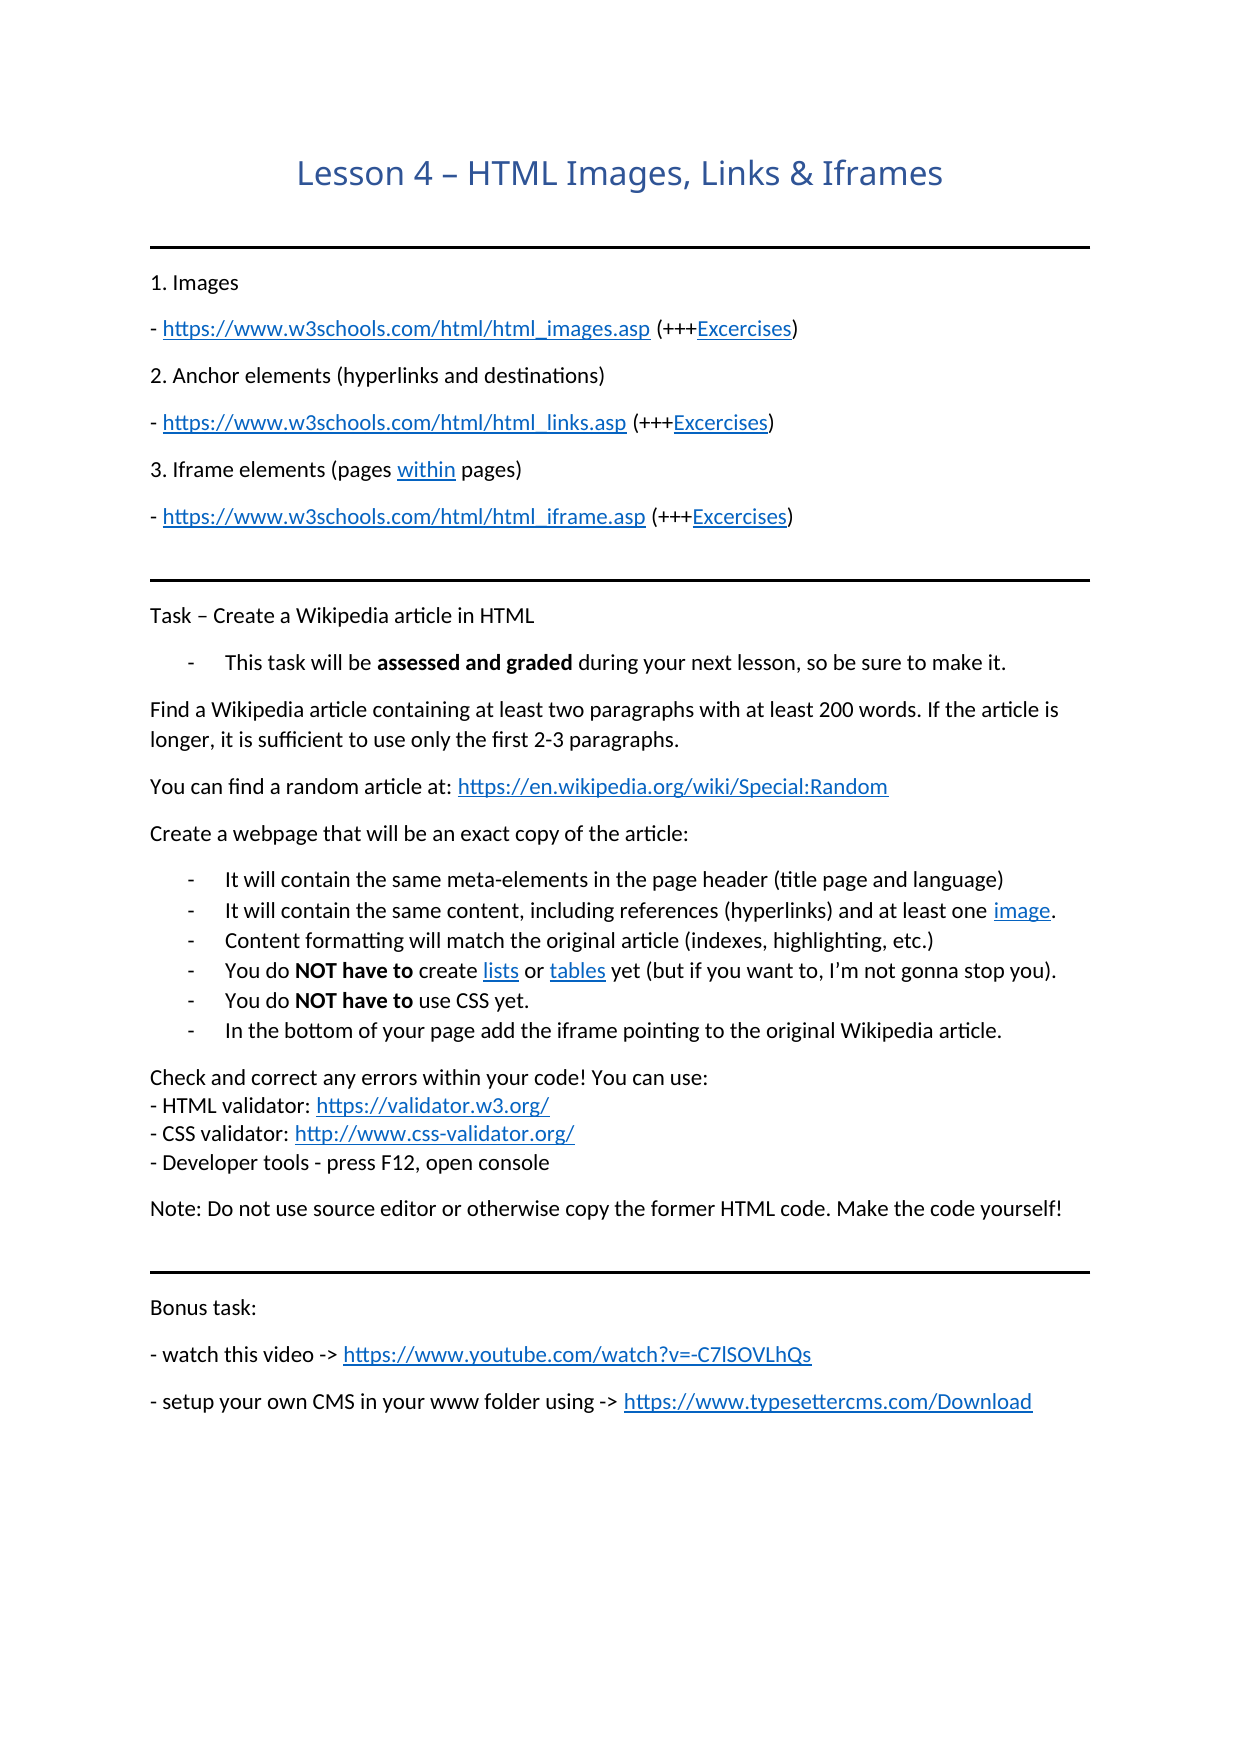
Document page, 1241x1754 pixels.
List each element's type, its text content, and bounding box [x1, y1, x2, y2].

text - https://www.w3schools.com/html/html_iframe.asp (+++Excercises) [150, 502, 1090, 530]
list In the bottom of your page add the iframe pointing to the original Wikipedia article. [187, 1017, 1090, 1045]
text You can find a random article at: https://en.wikipedia.org/wiki/Special:Random [150, 772, 1090, 800]
text Bonus task: [150, 1293, 1090, 1321]
text Lesson 4 – HTML Images, Links & Iframes [150, 150, 1090, 195]
text - https://www.w3schools.com/html/html_images.asp (+++Excercises) [150, 314, 1090, 343]
list It will contain the same content, including references (hyperlinks) and at least one image. [187, 896, 1090, 924]
list It will contain the same meta-elements in the page header (title page and language) [187, 866, 1090, 894]
text Find a Wikipedia article containing at least two paragraphs with at least 200 words. If the article is longer, it is sufficient to use only the first 2-3 paragraphs. [150, 695, 1090, 753]
text - setup your own CMS in your www folder using -> https://www.typesettercms.com/Download [150, 1387, 1090, 1415]
text 3. Iframe elements (pages within pages) [150, 455, 1090, 483]
text - watch this video -> https://www.youtube.com/watch?v=-C7lSOVLhQs [150, 1340, 1090, 1368]
text - Developer tools - press F12, open console [150, 1148, 1090, 1176]
list Content formatting will match the original article (indexes, highlighting, etc.) [187, 926, 1090, 954]
text Task – Create a Wikipedia article in HTML [150, 601, 1090, 629]
list This task will be assessed and graded during your next lesson, so be sure to make it. [187, 648, 1090, 676]
list You do NOT have to create lists or tables yet (but if you want to, I’m not gonna stop you). [187, 956, 1090, 984]
list You do NOT have to use CSS yet. [187, 986, 1090, 1014]
text - https://www.w3schools.com/html/html_links.asp (+++Excercises) [150, 408, 1090, 436]
text 2. Anchor elements (hyperlinks and destinations) [150, 361, 1090, 389]
text Check and correct any errors within your code! You can use: [150, 1063, 1090, 1092]
text Note: Do not use source editor or otherwise copy the former HTML code. Make the code yourself! [150, 1194, 1090, 1222]
text Create a webpage that will be an exact copy of the article: [150, 819, 1090, 847]
text - CSS validator: http://www.css-validator.org/ [150, 1119, 1090, 1148]
text - HTML validator: https://validator.w3.org/ [150, 1092, 1090, 1119]
text 1. Images [150, 268, 1090, 296]
